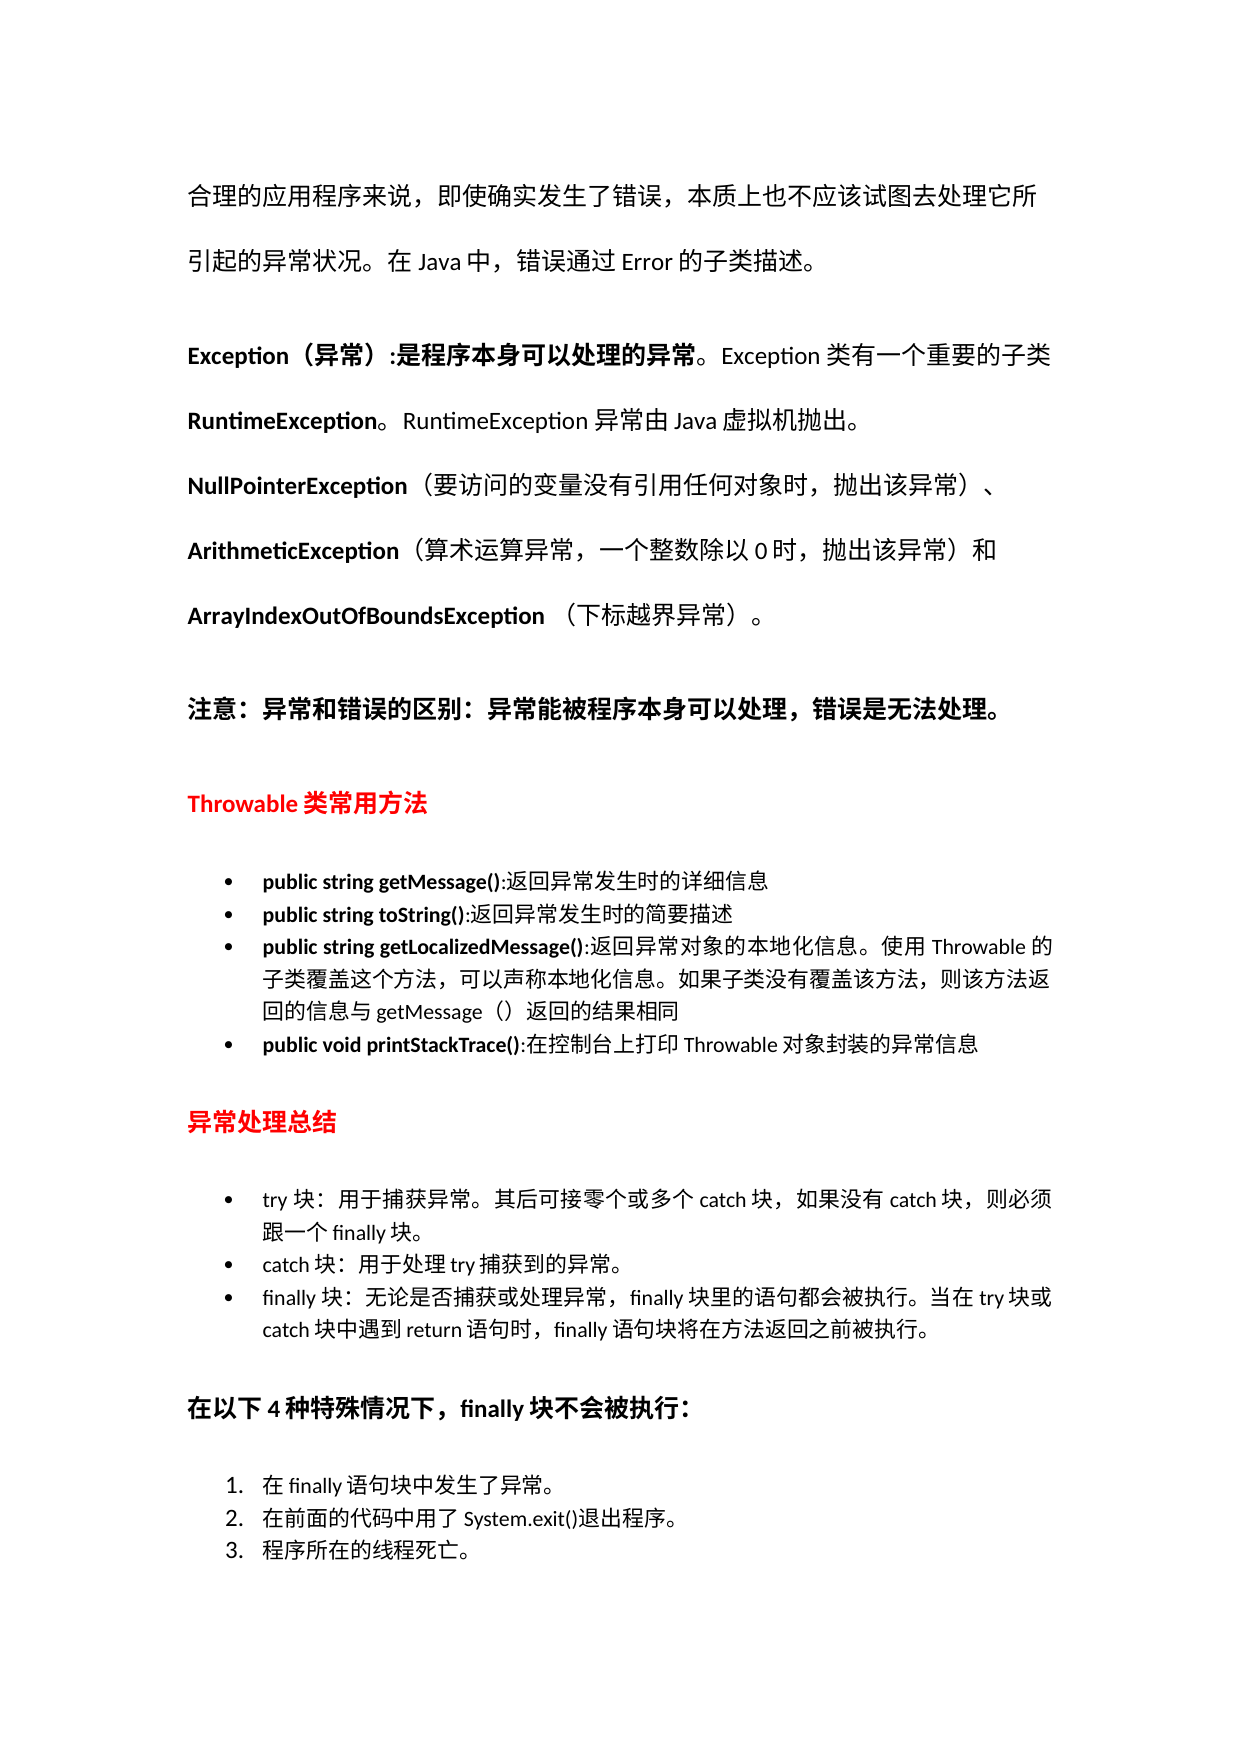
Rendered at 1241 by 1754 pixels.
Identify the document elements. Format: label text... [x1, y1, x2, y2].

list public string getMessage():返回异常发生时的详细信息 [225, 864, 1053, 896]
list try 块：用于捕获异常。其后可接零个或多个catch块，如果没有catch块，则必须跟一个finally块。 [225, 1182, 1053, 1247]
text Throwable类常用方法 [187, 769, 1053, 834]
list 在finally语句块中发生了异常。 [225, 1468, 1053, 1500]
list public string toString():返回异常发生时的简要描述 [225, 896, 1053, 929]
text Exception（异常）:是程序本身可以处理的异常。Exception 类有一个重要的子类 RuntimeException。RuntimeException 异常由Java虚拟机抛出。NullPointerException（要访问的变量没有引用任何对象时，抛出该异常）、ArithmeticException（算术运算异常，一个整数除以0时，抛出该异常）和 ArrayIndexOutOfBoundsException （下标越界异常）。 [187, 321, 1053, 646]
text 异常处理总结 [187, 1088, 1053, 1153]
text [187, 162, 1053, 292]
list 在前面的代码中用了System.exit()退出程序。 [225, 1500, 1053, 1533]
list 程序所在的线程死亡。 [225, 1533, 1053, 1565]
text 注意：异常和错误的区别：异常能被程序本身可以处理，错误是无法处理。 [187, 675, 1053, 740]
list finally 块：无论是否捕获或处理异常，finally块里的语句都会被执行。当在try块或catch块中遇到return语句时，finally语句块将在方法返回之前被执行。 [225, 1279, 1053, 1344]
list public void printStackTrace():在控制台上打印Throwable对象封装的异常信息 [225, 1026, 1053, 1059]
list catch 块：用于处理try捕获到的异常。 [225, 1247, 1053, 1279]
text 在以下4种特殊情况下，finally块不会被执行： [187, 1374, 1053, 1439]
list public string getLocalizedMessage():返回异常对象的本地化信息。使用Throwable的子类覆盖这个方法，可以声称本地化信息。如果子类没有覆盖该方法，则该方法返回的信息与getMessage（）返回的结果相同 [225, 929, 1053, 1026]
